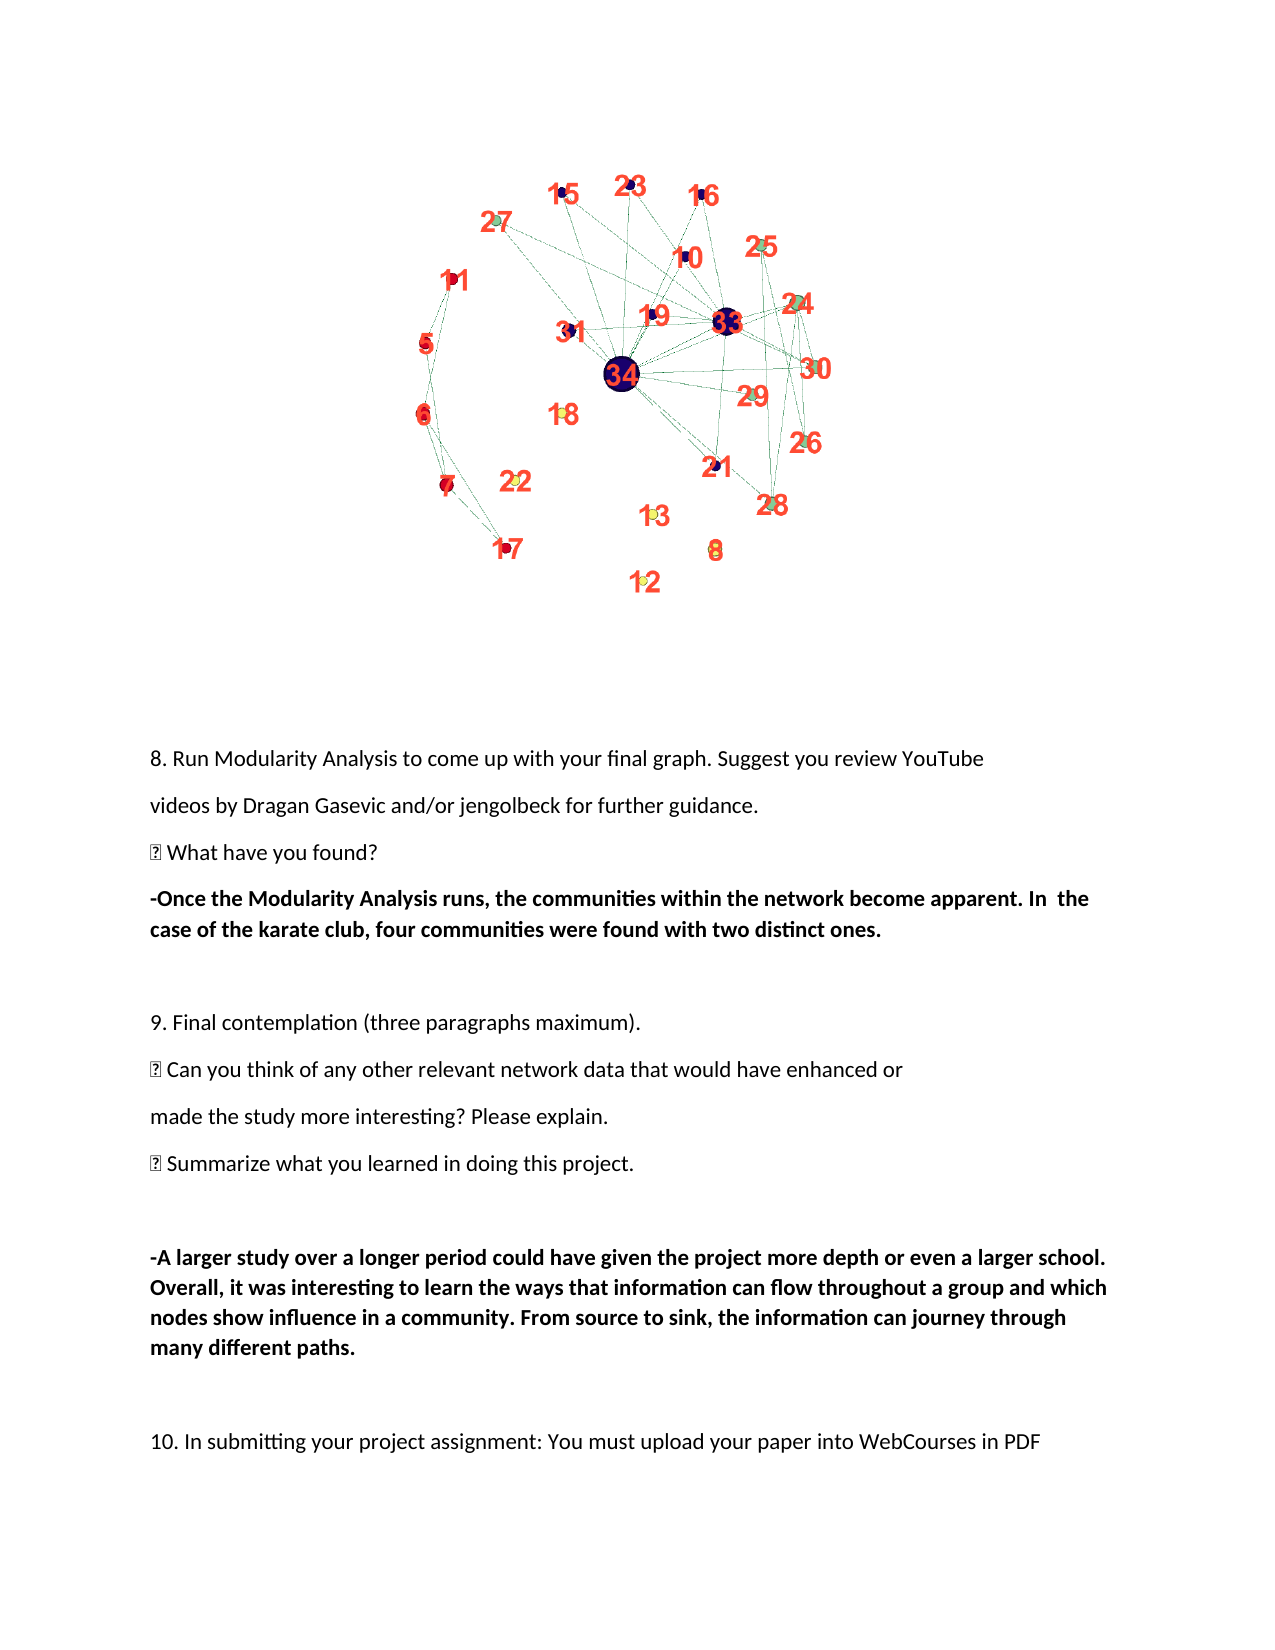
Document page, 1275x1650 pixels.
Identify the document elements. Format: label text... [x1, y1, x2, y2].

text  Summarize what you learned in doing this project. [150, 1149, 1125, 1177]
picture [285, 150, 990, 679]
text  What have you found? [150, 838, 1125, 866]
text  Can you think of any other relevant network data that would have enhanced or [150, 1055, 1125, 1083]
text videos by Dragan Gasevic and/or jengolbeck for further guidance. [150, 791, 1125, 819]
text -Once the Modularity Analysis runs, the communities within the network become apparent. In the case of the karate club, four communities were found with two distinct ones. [150, 884, 1125, 943]
text 10. In submitting your project assignment: You must upload your paper into WebCourses in PDF [150, 1427, 1125, 1455]
text 8. Run Modularity Analysis to come up with your final graph. Suggest you review YouTube [150, 744, 1125, 772]
text 9. Final contemplation (three paragraphs maximum). [150, 1008, 1125, 1036]
text -A larger study over a longer period could have given the project more depth or even a larger school. Overall, it was interesting to learn the ways that information can flow throughout a group and which nodes show influence in a community. From source to sink, the information can journey through many different paths. [150, 1243, 1125, 1361]
text made the study more interesting? Please explain. [150, 1102, 1125, 1130]
